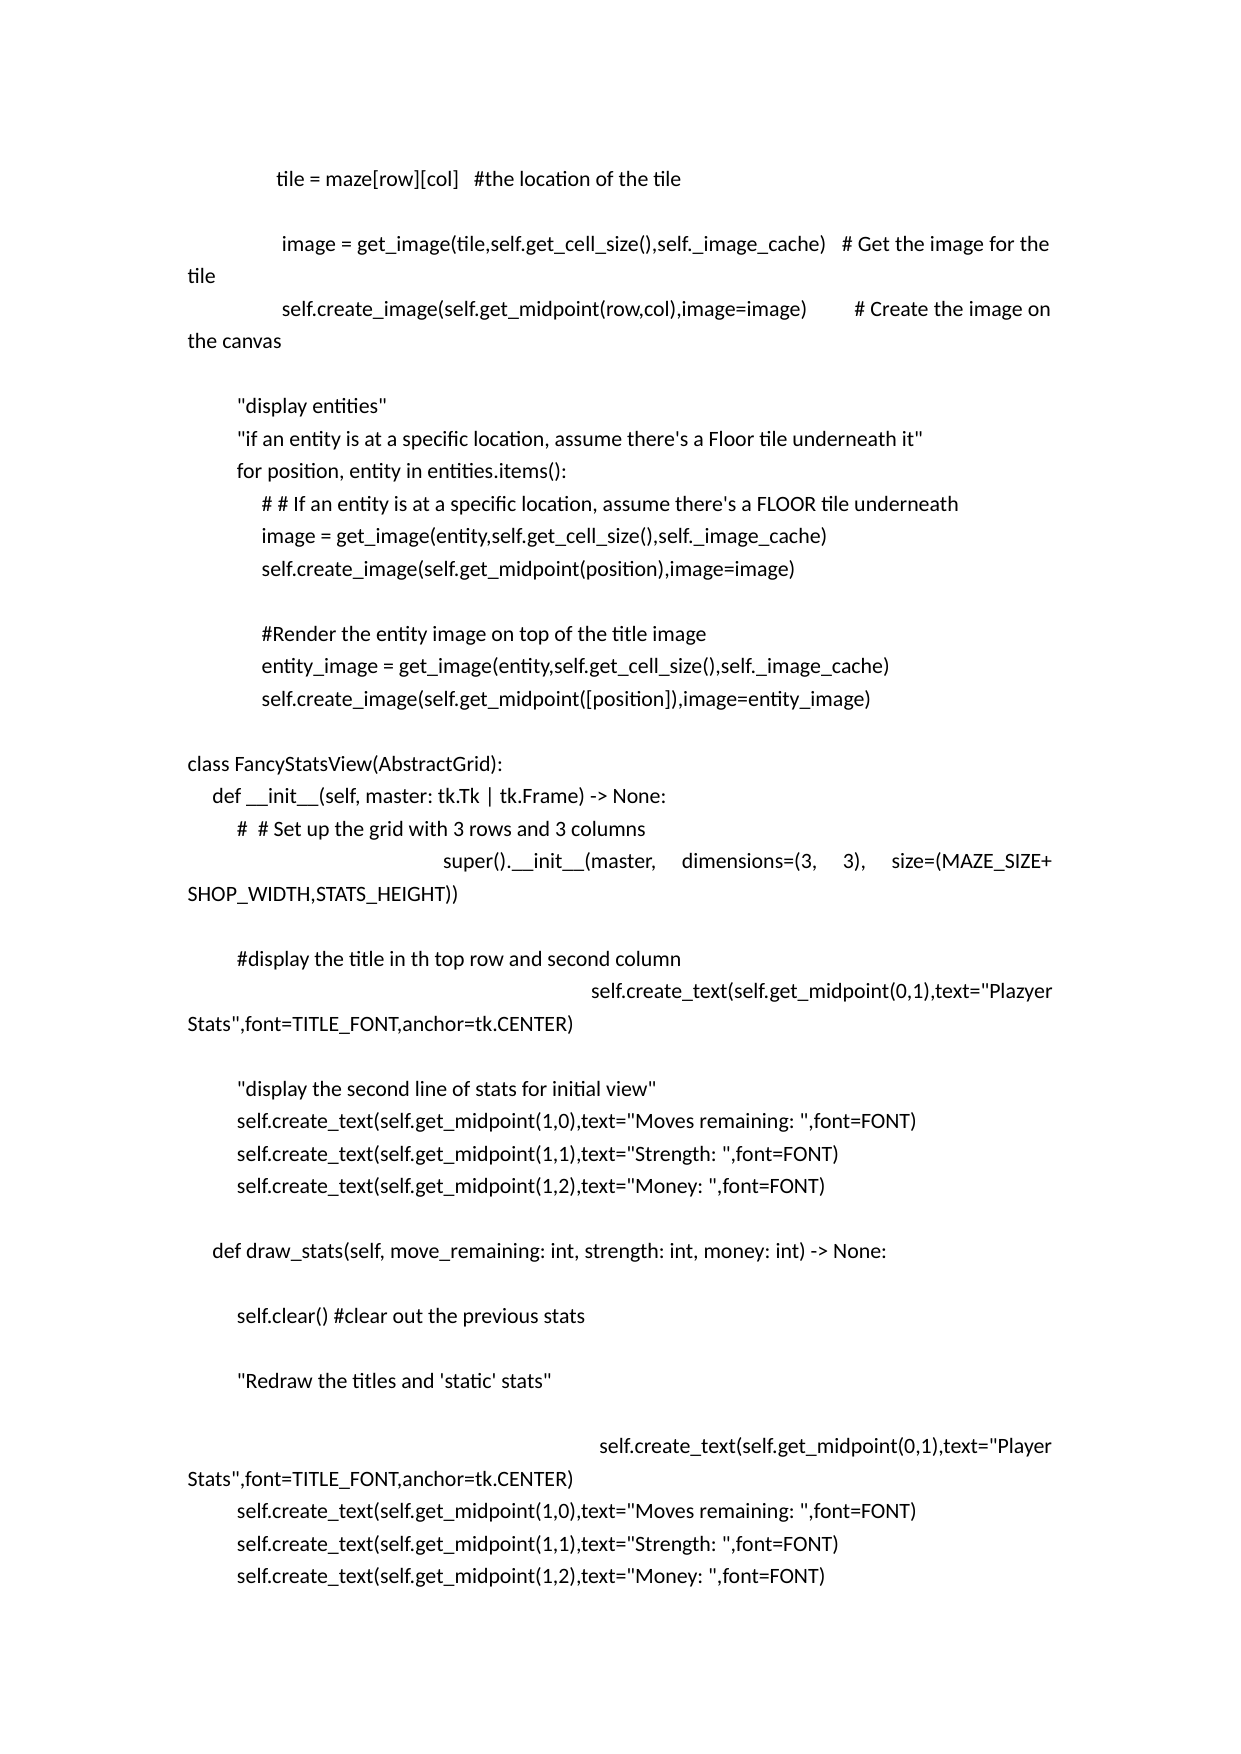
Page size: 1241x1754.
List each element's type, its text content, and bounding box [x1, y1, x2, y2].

text self.create_text(self.get_midpoint(1,0),text="Moves remaining: ",font=FONT) [187, 1494, 1053, 1527]
text self.create_text(self.get_midpoint(1,1),text="Strength: ",font=FONT) [187, 1527, 1053, 1559]
text #display the title in th top row and second column [187, 942, 1053, 974]
text self.create_text(self.get_midpoint(0,1),text="Plazyer Stats",font=TITLE_FONT,anchor=tk.CENTER) [187, 974, 1053, 1039]
text image = get_image(tile,self.get_cell_size(),self._image_cache) # Get the image for the tile [187, 227, 1053, 292]
text tile = maze[row][col] #the location of the tile [187, 162, 1053, 194]
text class FancyStatsView(AbstractGrid): [187, 747, 1053, 779]
text # # Set up the grid with 3 rows and 3 columns [187, 812, 1053, 844]
text self.create_text(self.get_midpoint(1,0),text="Moves remaining: ",font=FONT) [187, 1104, 1053, 1137]
text self.create_text(self.get_midpoint(0,1),text="Player Stats",font=TITLE_FONT,anchor=tk.CENTER) [187, 1429, 1053, 1494]
text super().__init__(master, dimensions=(3, 3), size=(MAZE_SIZE+ SHOP_WIDTH,STATS_HEIGHT)) [187, 844, 1053, 909]
text # # If an entity is at a specific location, assume there's a FLOOR tile underneath [187, 487, 1053, 519]
text self.create_text(self.get_midpoint(1,2),text="Money: ",font=FONT) [187, 1169, 1053, 1202]
text "display the second line of stats for initial view" [187, 1072, 1053, 1104]
text "display entities" [187, 389, 1053, 422]
text image = get_image(entity,self.get_cell_size(),self._image_cache) [187, 519, 1053, 552]
text self.clear() #clear out the previous stats [187, 1299, 1053, 1332]
text self.create_image(self.get_midpoint(position),image=image) [187, 552, 1053, 584]
text self.create_text(self.get_midpoint(1,1),text="Strength: ",font=FONT) [187, 1137, 1053, 1169]
text entity_image = get_image(entity,self.get_cell_size(),self._image_cache) [187, 649, 1053, 682]
text #Render the entity image on top of the title image [187, 617, 1053, 649]
text for position, entity in entities.items(): [187, 454, 1053, 487]
text "if an entity is at a specific location, assume there's a Floor tile underneath it" [187, 422, 1053, 454]
text self.create_text(self.get_midpoint(1,2),text="Money: ",font=FONT) [187, 1559, 1053, 1592]
text "Redraw the titles and 'static' stats" [187, 1364, 1053, 1397]
text self.create_image(self.get_midpoint(row,col),image=image) # Create the image on the canvas [187, 292, 1053, 357]
text def draw_stats(self, move_remaining: int, strength: int, money: int) -> None: [187, 1234, 1053, 1267]
text self.create_image(self.get_midpoint([position]),image=entity_image) [187, 682, 1053, 714]
text def __init__(self, master: tk.Tk | tk.Frame) -> None: [187, 779, 1053, 812]
